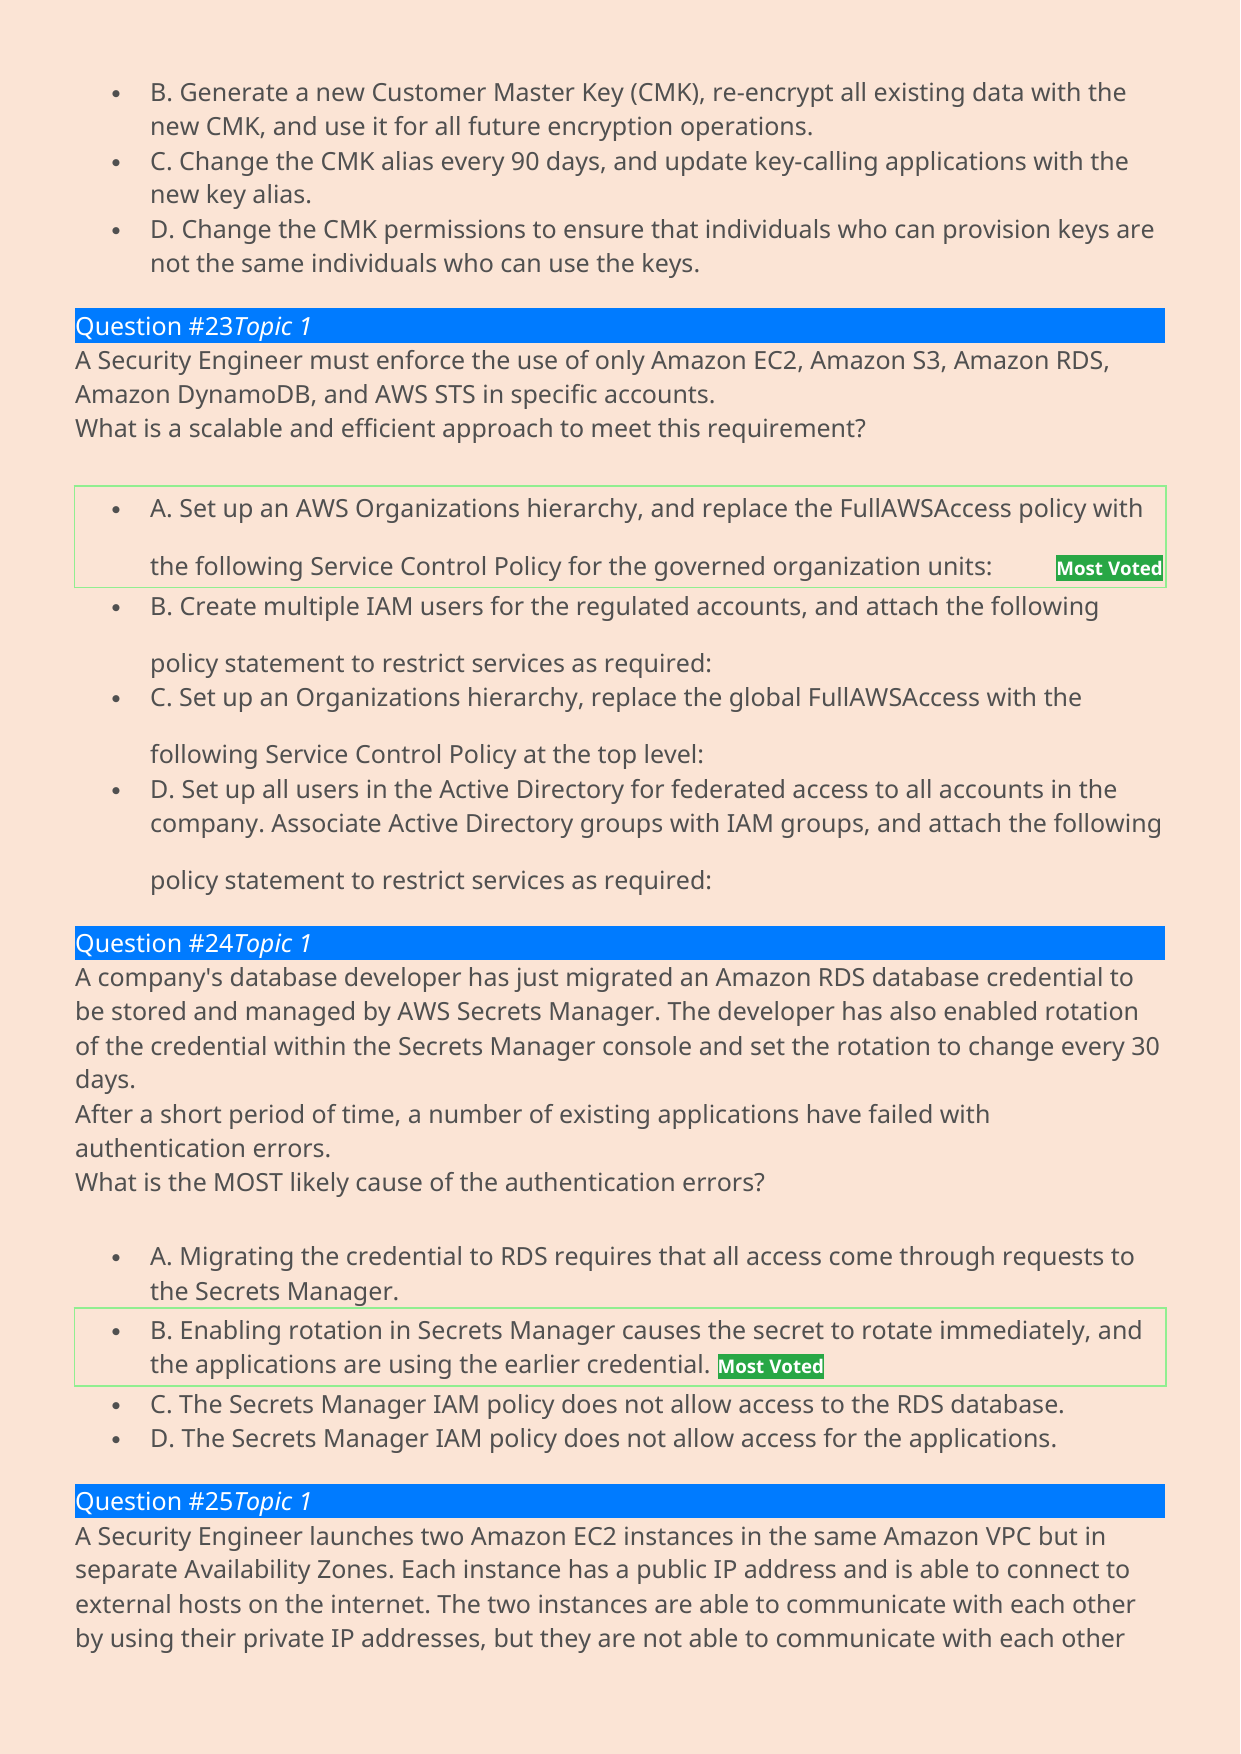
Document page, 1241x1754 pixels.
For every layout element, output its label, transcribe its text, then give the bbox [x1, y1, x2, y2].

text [75, 1518, 1165, 1654]
list D. Change the CMK permissions to ensure that individuals who can provision keys are not the same individuals who can use the keys. [112, 211, 1165, 279]
list B. Generate a new Customer Master Key (CMK), re-encrypt all existing data with the new CMK, and use it for all future encryption operations. [112, 75, 1165, 143]
text A company's database developer has just migrated an Amazon RDS database credential to be stored and managed by AWS Secrets Manager. The developer has also enabled rotation of the credential within the Secrets Manager console and set the rotation to change every 30 days. After a short period of time, a number of existing applications have failed with authentication errors. What is the MOST likely cause of the authentication errors? [75, 960, 1165, 1198]
list D. Set up all users in the Active Directory for federated access to all accounts in the company. Associate Active Directory groups with IAM groups, and attach the following policy statement to restrict services as required: [112, 771, 1165, 897]
list A. Migrating the credential to RDS requires that all access come through requests to the Secrets Manager. [112, 1239, 1165, 1307]
text Question #23Topic 1 [75, 308, 1165, 343]
list C. Set up an Organizations hierarchy, replace the global FullAWSAccess with the following Service Control Policy at the top level: [112, 680, 1165, 771]
list B. Create multiple IAM users for the regulated accounts, and attach the following policy statement to restrict services as required: [112, 588, 1165, 680]
list C. Change the CMK alias every 90 days, and update key-calling applications with the new key alias. [112, 143, 1165, 211]
list A. Set up an AWS Organizations hierarchy, and replace the FullAWSAccess policy with the following Service Control Policy for the governed organization units: Most Voted [75, 487, 1165, 587]
text Question #24Topic 1 [75, 926, 1165, 960]
list B. Enabling rotation in Secrets Manager causes the secret to rotate immediately, and the applications are using the earlier credential. Most Voted [75, 1309, 1165, 1385]
text Question #25Topic 1 [75, 1484, 1165, 1518]
list C. The Secrets Manager IAM policy does not allow access to the RDS database. [112, 1387, 1165, 1421]
list D. The Secrets Manager IAM policy does not allow access for the applications. [112, 1421, 1165, 1455]
text A Security Engineer must enforce the use of only Amazon EC2, Amazon S3, Amazon RDS, Amazon DynamoDB, and AWS STS in specific accounts. What is a scalable and efficient approach to meet this requirement? [75, 343, 1165, 445]
